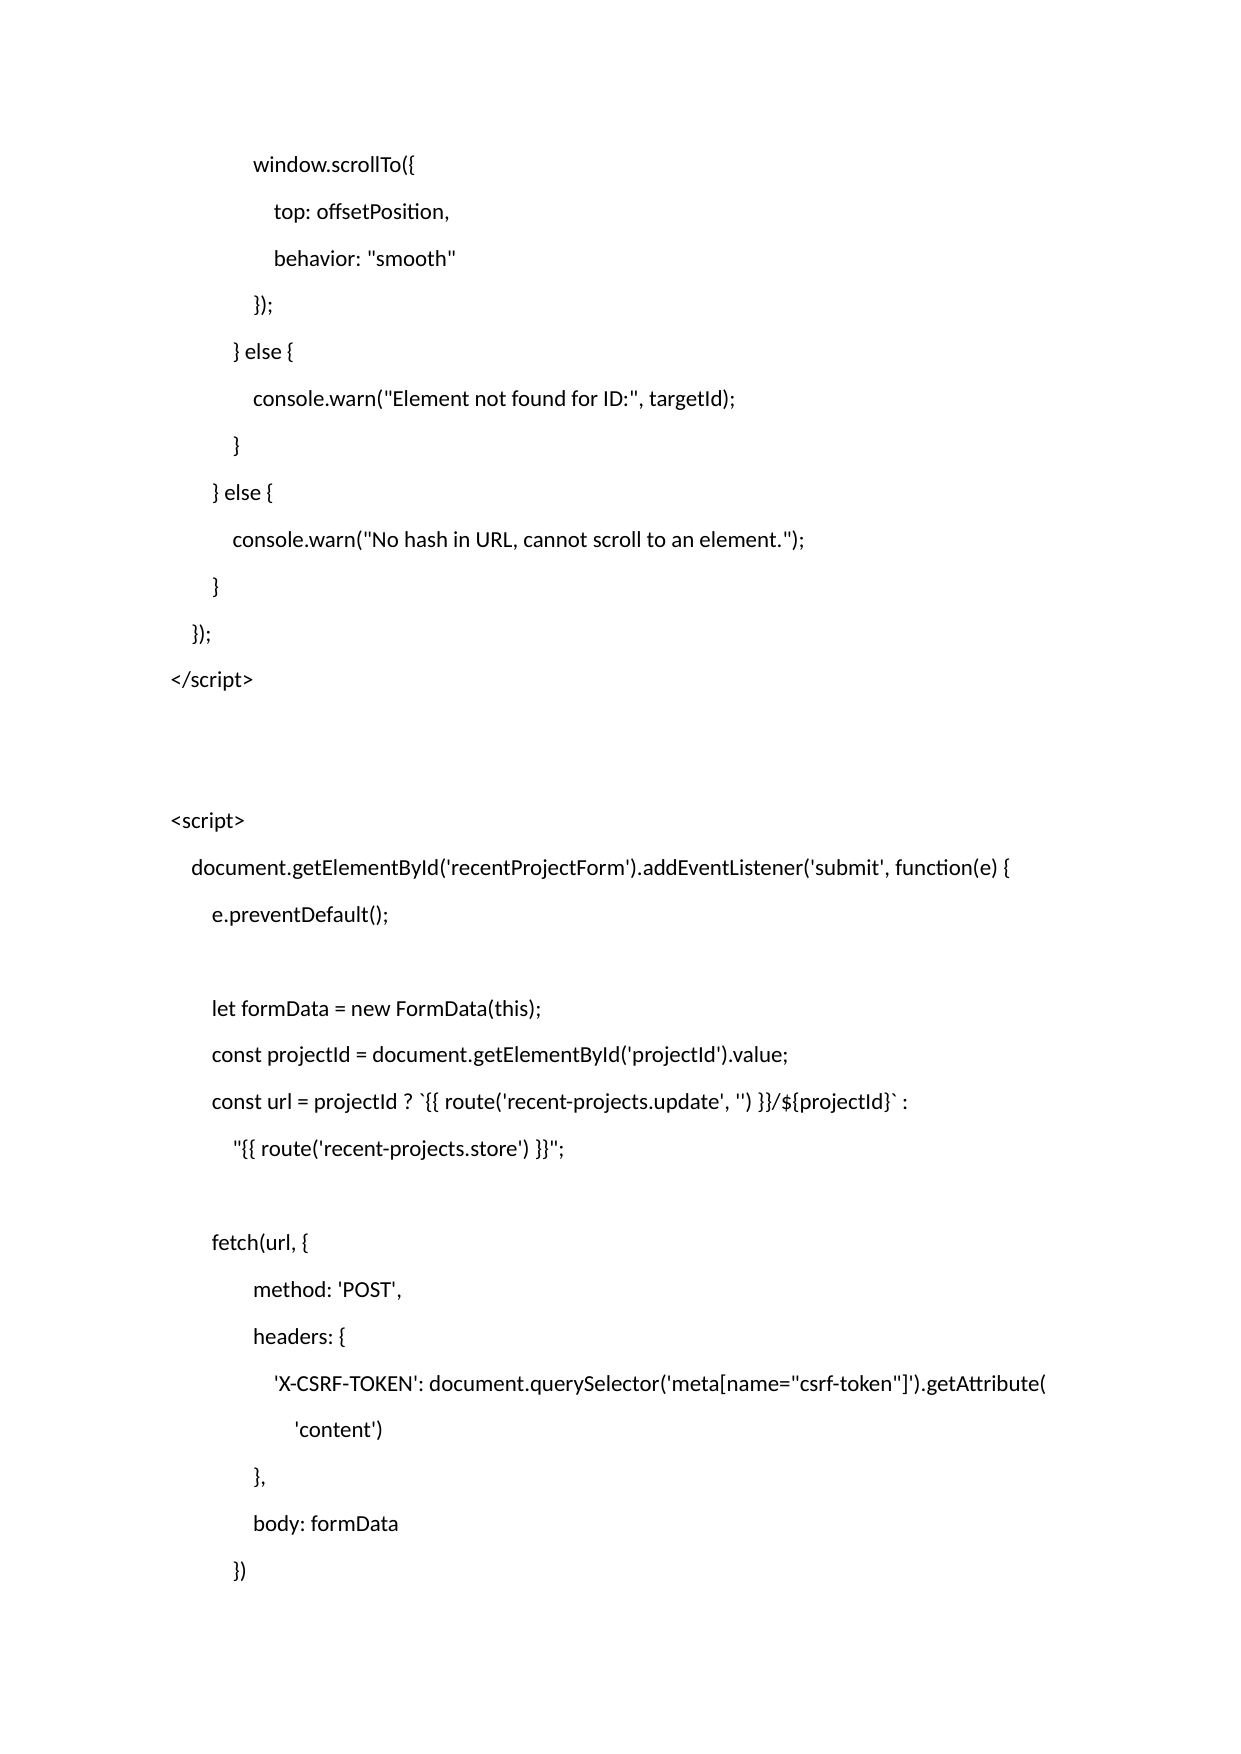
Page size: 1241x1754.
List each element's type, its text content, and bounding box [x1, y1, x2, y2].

text }); [150, 291, 1090, 319]
text console.warn("No hash in URL, cannot scroll to an element."); [150, 525, 1090, 553]
text "{{ route('recent-projects.store') }}"; [150, 1134, 1090, 1162]
text }, [150, 1462, 1090, 1491]
text <script> [150, 806, 1090, 834]
text e.preventDefault(); [150, 900, 1090, 928]
text let formData = new FormData(this); [150, 994, 1090, 1022]
text const url = projectId ? `{{ route('recent-projects.update', '') }}/${projectId}` : [150, 1087, 1090, 1116]
text }) [150, 1556, 1090, 1584]
text } else { [150, 337, 1090, 366]
text console.warn("Element not found for ID:", targetId); [150, 384, 1090, 412]
text } [150, 572, 1090, 600]
text }); [150, 619, 1090, 647]
text </script> [150, 666, 1090, 694]
text body: formData [150, 1509, 1090, 1537]
text } else { [150, 478, 1090, 506]
text method: 'POST', [150, 1275, 1090, 1303]
text behavior: "smooth" [150, 244, 1090, 272]
text top: offsetPosition, [150, 197, 1090, 225]
text document.getElementById('recentProjectForm').addEventListener('submit', function(e) { [150, 853, 1090, 881]
text fetch(url, { [150, 1228, 1090, 1256]
text 'X-CSRF-TOKEN': document.querySelector('meta[name="csrf-token"]').getAttribute( [150, 1369, 1090, 1397]
text const projectId = document.getElementById('projectId').value; [150, 1041, 1090, 1069]
text } [150, 431, 1090, 459]
text window.scrollTo({ [150, 150, 1090, 178]
text 'content') [150, 1416, 1090, 1444]
text headers: { [150, 1322, 1090, 1350]
